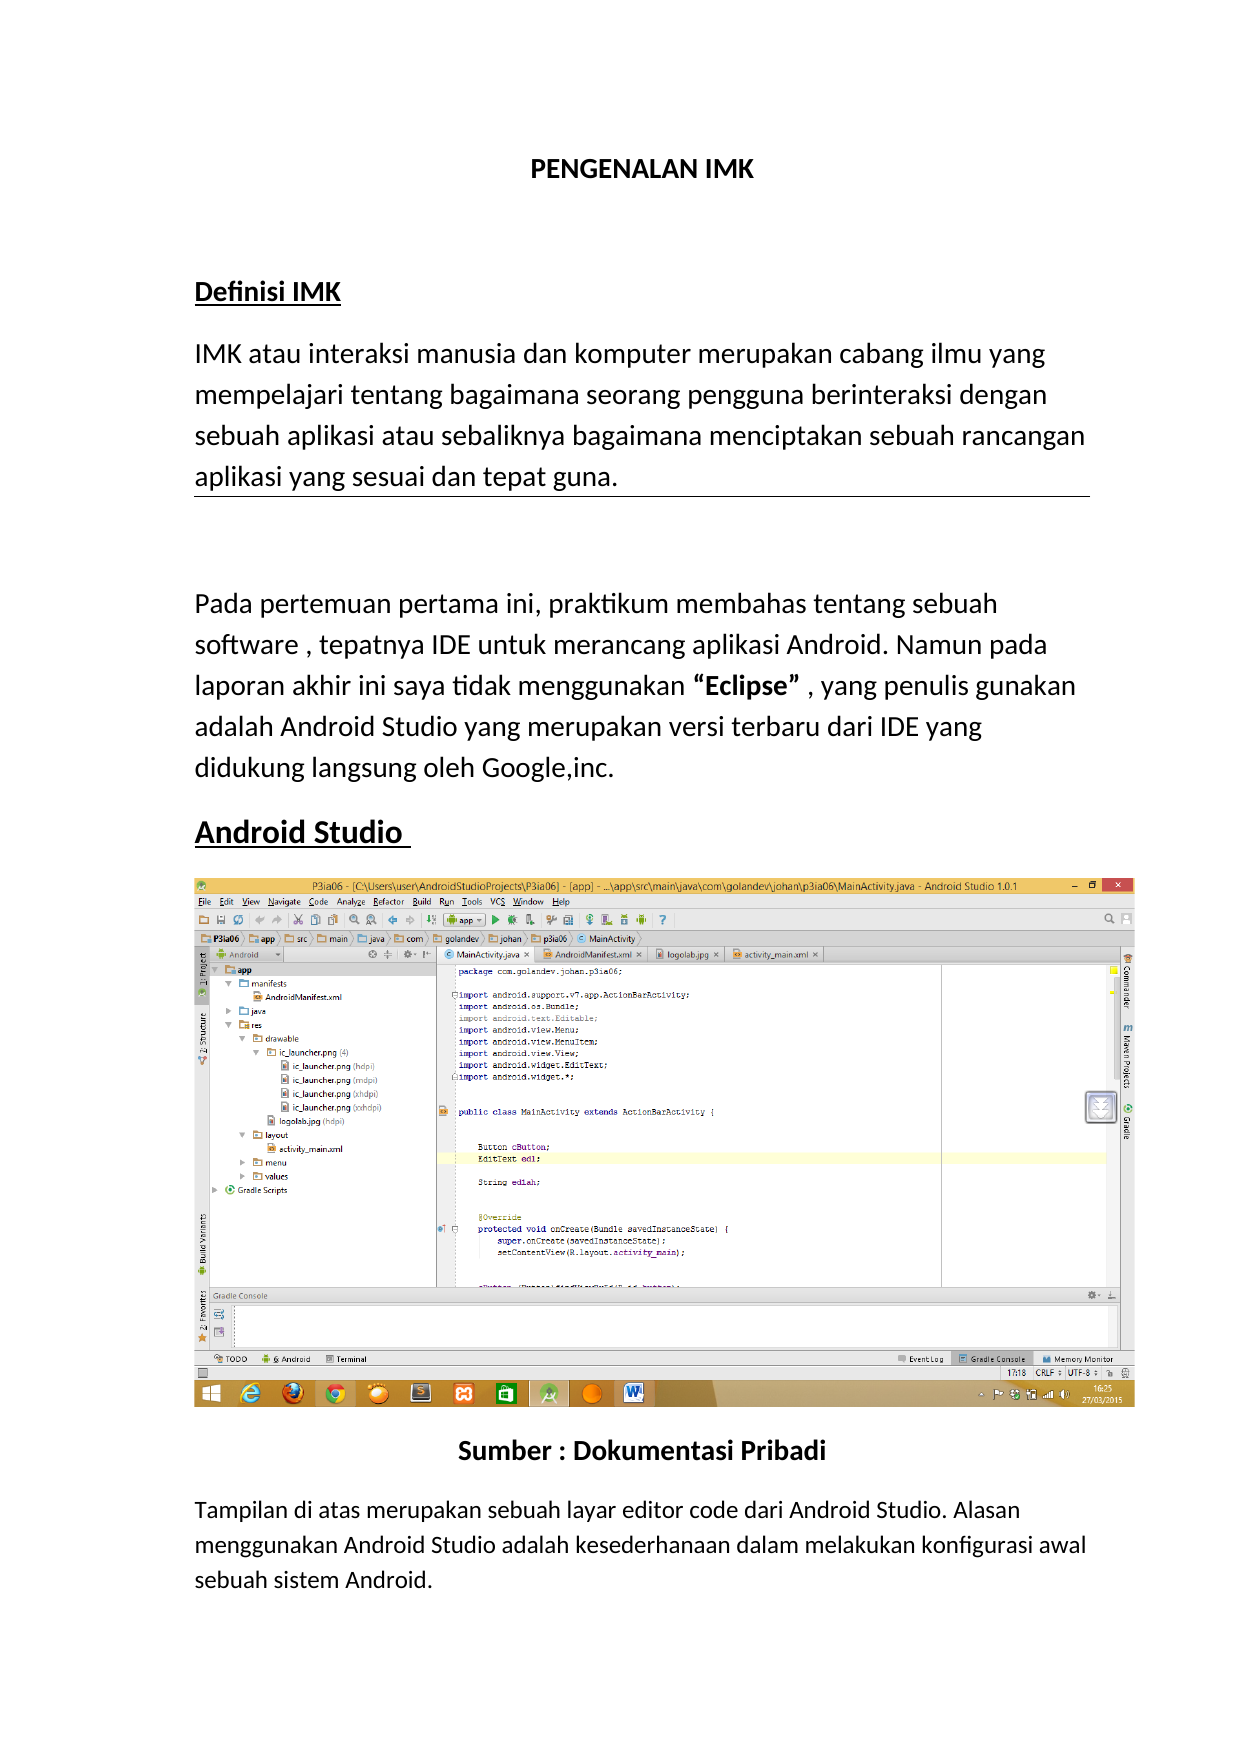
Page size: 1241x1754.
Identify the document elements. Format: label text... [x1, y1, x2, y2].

text Pada pertemuan pertama ini, praktikum membahas tentang sebuah software , tepatnya IDE untuk merancang aplikasi Android. Namun pada laporan akhir ini saya tidak menggunakan “Eclipse” , yang penulis gunakan adalah Android Studio yang merupakan versi terbaru dari IDE yang didukung langsung oleh Google,inc. [194, 585, 1090, 785]
text Android Studio [194, 811, 1090, 852]
text Tampilan di atas merupakan sebuah layar editor code dari Android Studio. Alasan menggunakan Android Studio adalah kesederhanaan dalam melakukan konfigurasi awal sebuah sistem Android. [194, 1494, 1090, 1594]
picture [194, 878, 1135, 1407]
text Definisi IMK [194, 273, 1090, 309]
text PENGENALAN IMK [194, 150, 1090, 186]
text Sumber : Dokumentasi Pribadi [194, 1432, 1090, 1468]
text IMK atau interaksi manusia dan komputer merupakan cabang ilmu yang mempelajari tentang bagaimana seorang pengguna berinteraksi dengan sebuah aplikasi atau sebaliknya bagaimana menciptakan sebuah rancangan aplikasi yang sesuai dan tepat guna. [194, 335, 1090, 496]
